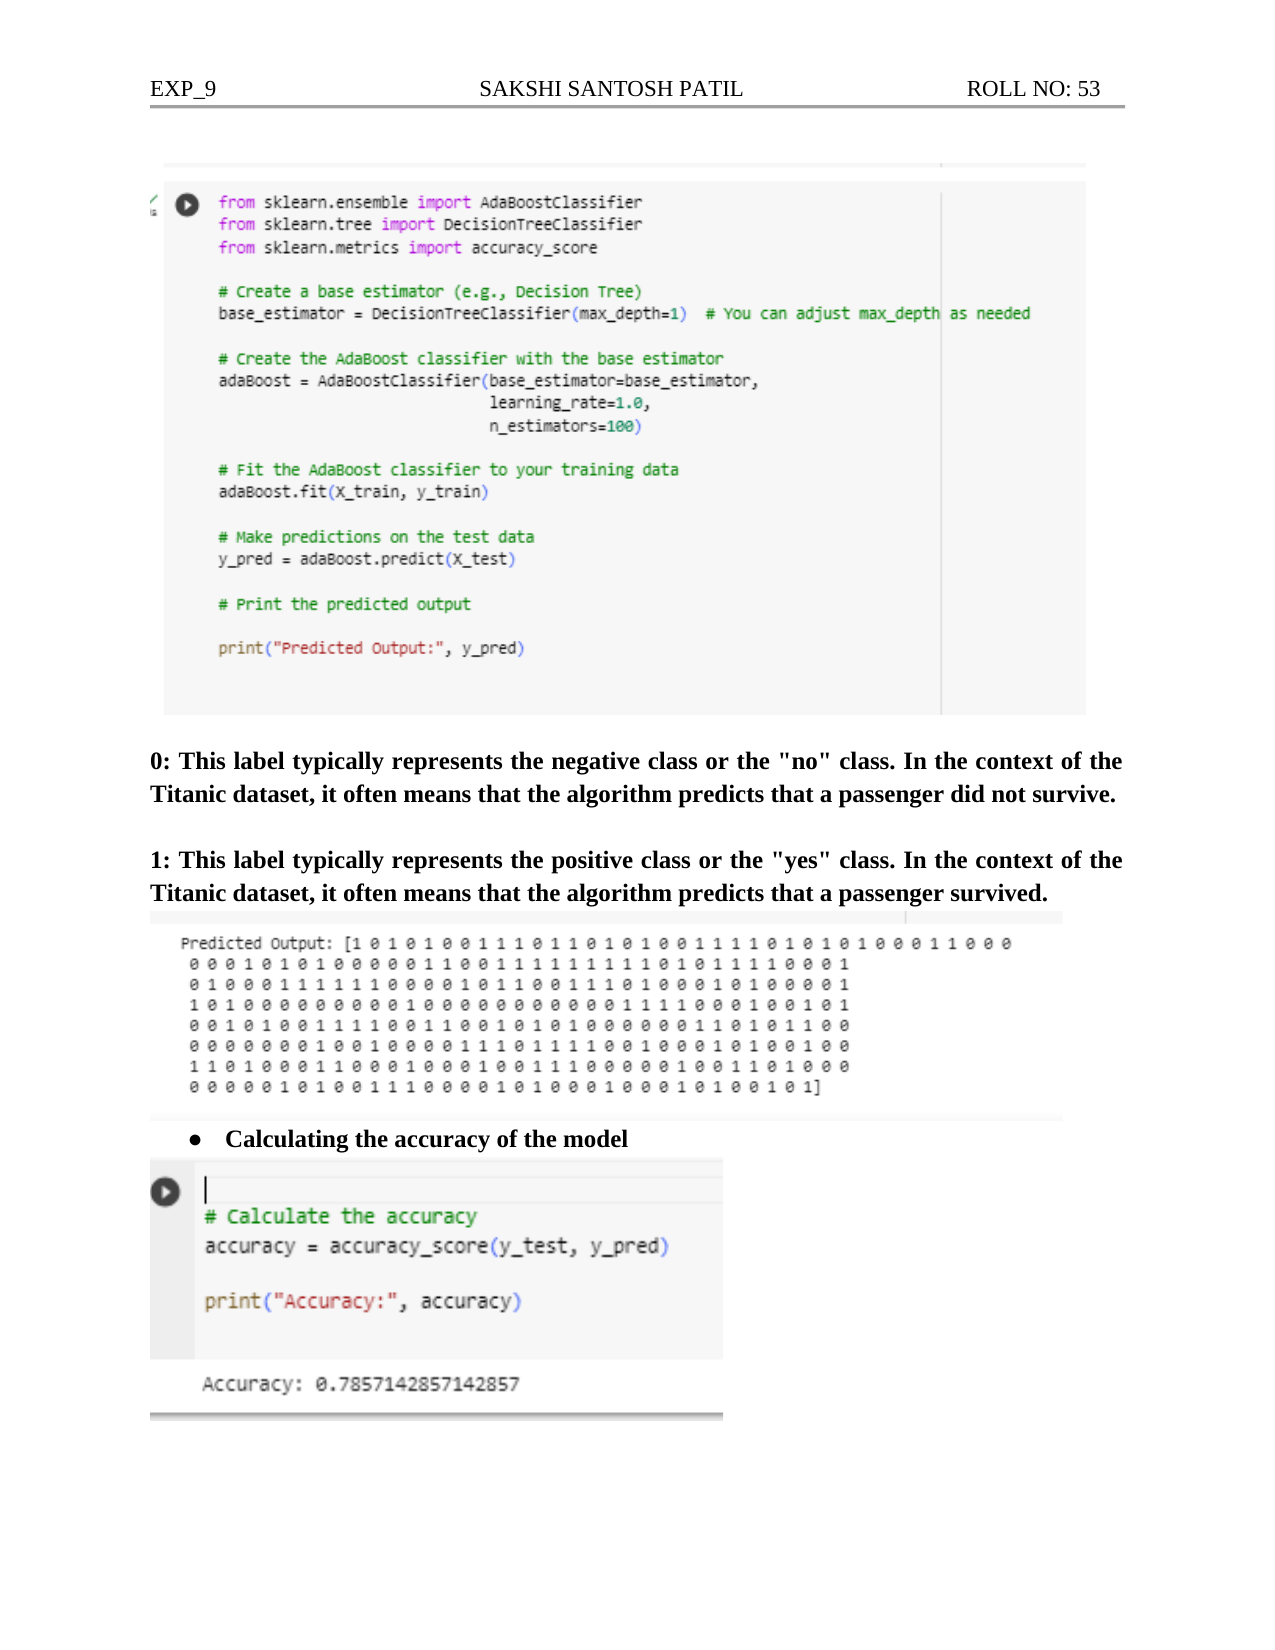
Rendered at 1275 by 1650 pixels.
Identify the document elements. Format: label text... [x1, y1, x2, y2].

text 0: This label typically represents the negative class or the "no" class. In the context of the Titanic dataset, it often means that the algorithm predicts that a passenger did not survive. [150, 746, 1125, 808]
picture [150, 163, 1086, 715]
picture [150, 1157, 724, 1421]
list Calculating the accuracy of the model [187, 1124, 1125, 1153]
picture [150, 911, 1063, 1121]
text 1: This label typically represents the positive class or the "yes" class. In the context of the Titanic dataset, it often means that the algorithm predicts that a passenger survived. [150, 845, 1125, 907]
